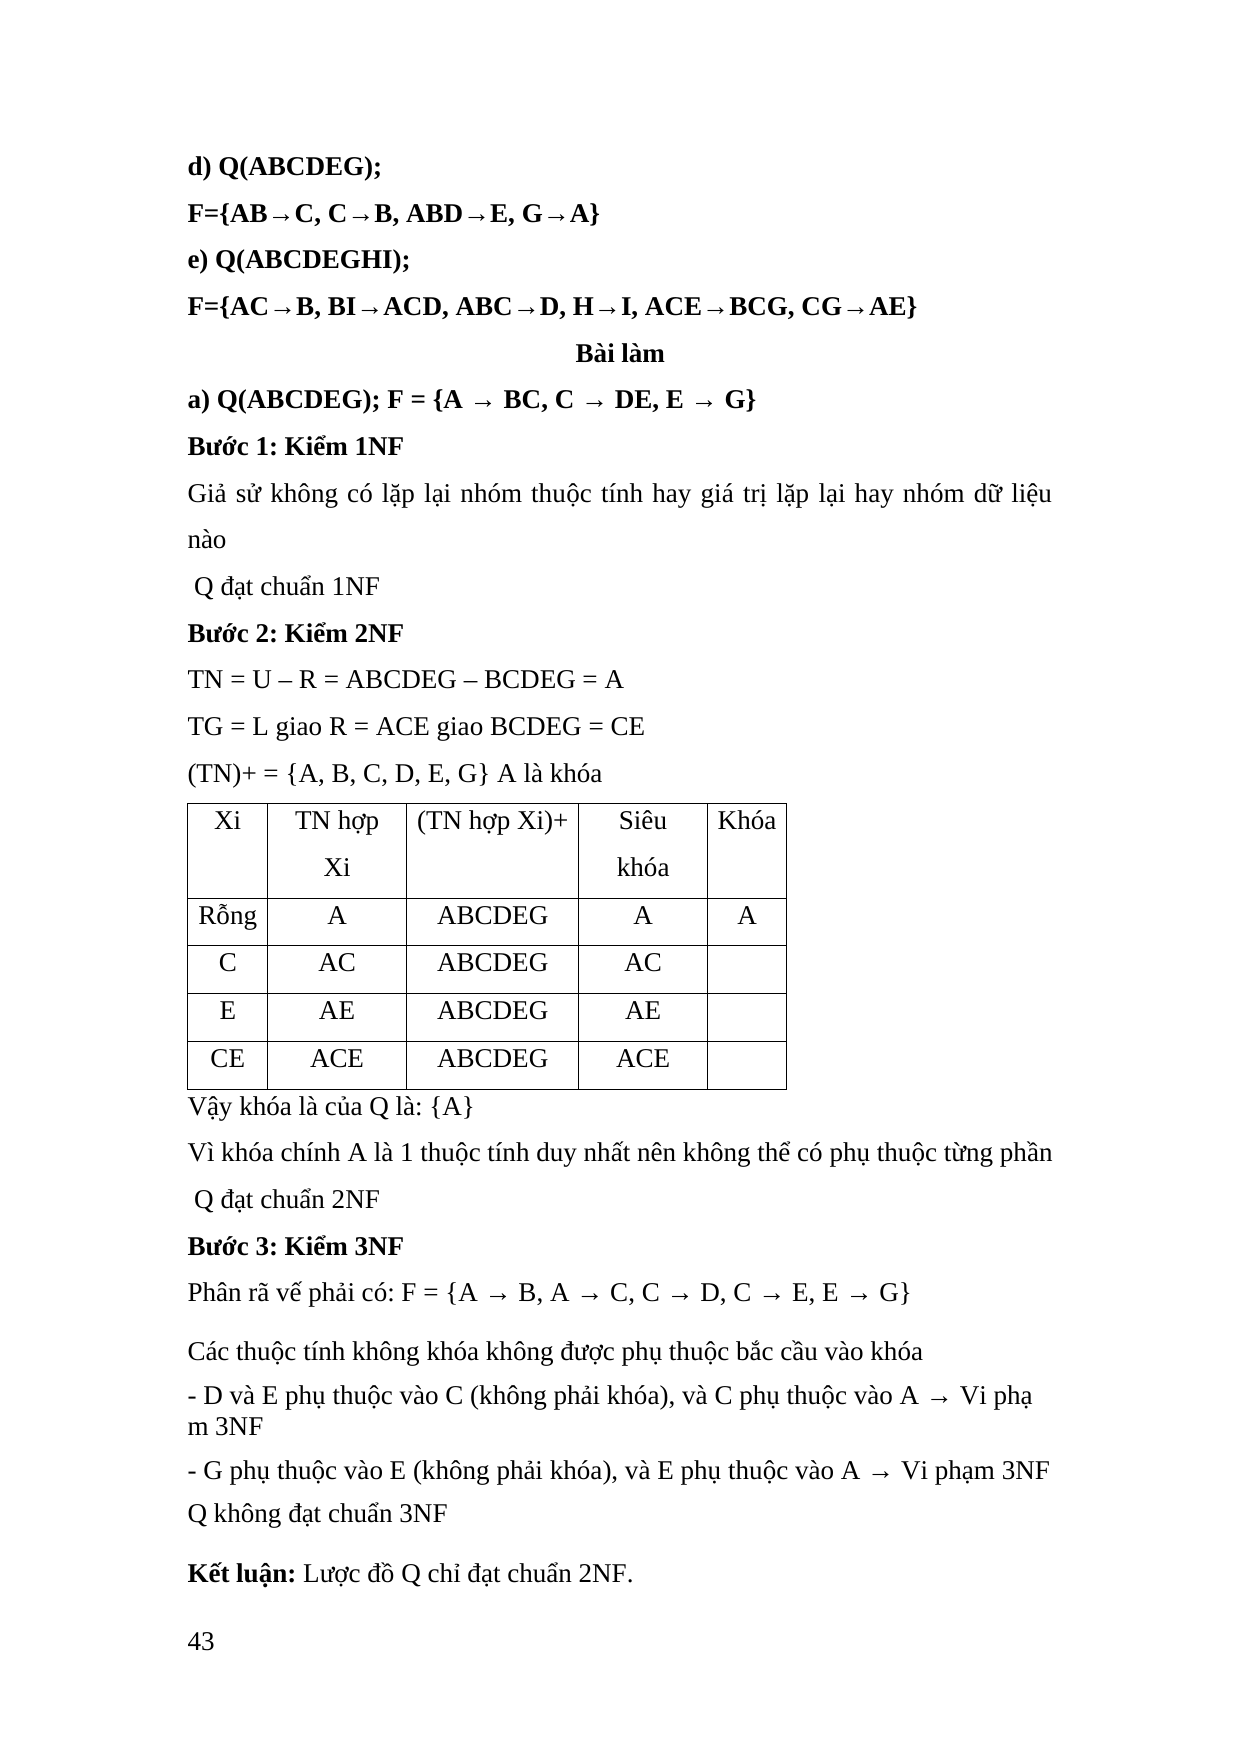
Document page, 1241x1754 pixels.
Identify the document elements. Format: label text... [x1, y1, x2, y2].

text d) Q(ABCDEG); F={AB→C, C→B, ABD→E, G→A} [187, 150, 1053, 228]
text Bước 2: Kiểm 2NF [187, 617, 1053, 648]
text a) Q(ABCDEG); F = {A → BC, C → DE, E → G} [187, 383, 1053, 414]
table_cell AC [268, 946, 406, 993]
table_cell AE [579, 994, 707, 1041]
table_cell A [579, 899, 707, 945]
table_cell ABCDEG [407, 994, 578, 1041]
text Vậy khóa là của Q là: {A} [187, 1089, 1053, 1121]
text Kết luận: Lược đồ Q chỉ đạt chuẩn 2NF. [187, 1557, 1053, 1588]
table_cell ABCDEG [407, 946, 578, 993]
table_cell CE [188, 1042, 267, 1088]
table_header Xi [188, 804, 267, 898]
text TN = U – R = ABCDEG – BCDEG = A TG = L giao R = ACE giao BCDEG = CE [187, 663, 1053, 741]
table_cell Rỗng [188, 899, 267, 945]
text Bài làm [187, 337, 1053, 368]
table_cell A [268, 899, 406, 945]
text Q không đạt chuẩn 3NF [187, 1497, 1053, 1529]
text e) Q(ABCDEGHI); F={AC→B, BI→ACD, ABC→D, H→I, ACE→BCG, CG→AE} [187, 243, 1053, 321]
text - D và E phụ thuộc vào C (không phải khóa), và C phụ thuộc vào A → Vi phạm 3NF [187, 1379, 1053, 1441]
table_cell AC [579, 946, 707, 993]
table_cell ACE [579, 1042, 707, 1088]
table_cell ACE [268, 1042, 406, 1088]
table_cell [708, 1042, 786, 1088]
table_header (TN hợp Xi)+ [407, 804, 578, 898]
table_cell C [188, 946, 267, 993]
table_cell AE [268, 994, 406, 1041]
text Bước 1: Kiểm 1NF Giả sử không có lặp lại nhóm thuộc tính hay giá trị lặp lại hay nhóm dữ liệu nào Q đạt chuẩn 1NF [187, 430, 1053, 601]
text Bước 3: Kiểm 3NF [187, 1229, 1053, 1261]
table_cell [708, 946, 786, 993]
table_header Khóa [708, 804, 786, 898]
text Các thuộc tính không khóa không được phụ thuộc bắc cầu vào khóa [187, 1335, 1053, 1367]
table_cell ABCDEG [407, 1042, 578, 1088]
text - G phụ thuộc vào E (không phải khóa), và E phụ thuộc vào A → Vi phạm 3NF [187, 1454, 1053, 1485]
table_cell E [188, 994, 267, 1041]
table_cell ABCDEG [407, 899, 578, 945]
text (TN)+ = {A, B, C, D, E, G} A là khóa [187, 757, 1053, 788]
table_header Siêu khóa [579, 804, 707, 898]
text Vì khóa chính A là 1 thuộc tính duy nhất nên không thể có phụ thuộc từng phần Q đạt chuẩn 2NF [187, 1136, 1053, 1214]
table_cell A [708, 899, 786, 945]
table_header TN hợp Xi [268, 804, 406, 898]
text Phân rã vế phải có: F = {A → B, A → C, C → D, C → E, E → G} [187, 1276, 1053, 1307]
table_cell [708, 994, 786, 1041]
